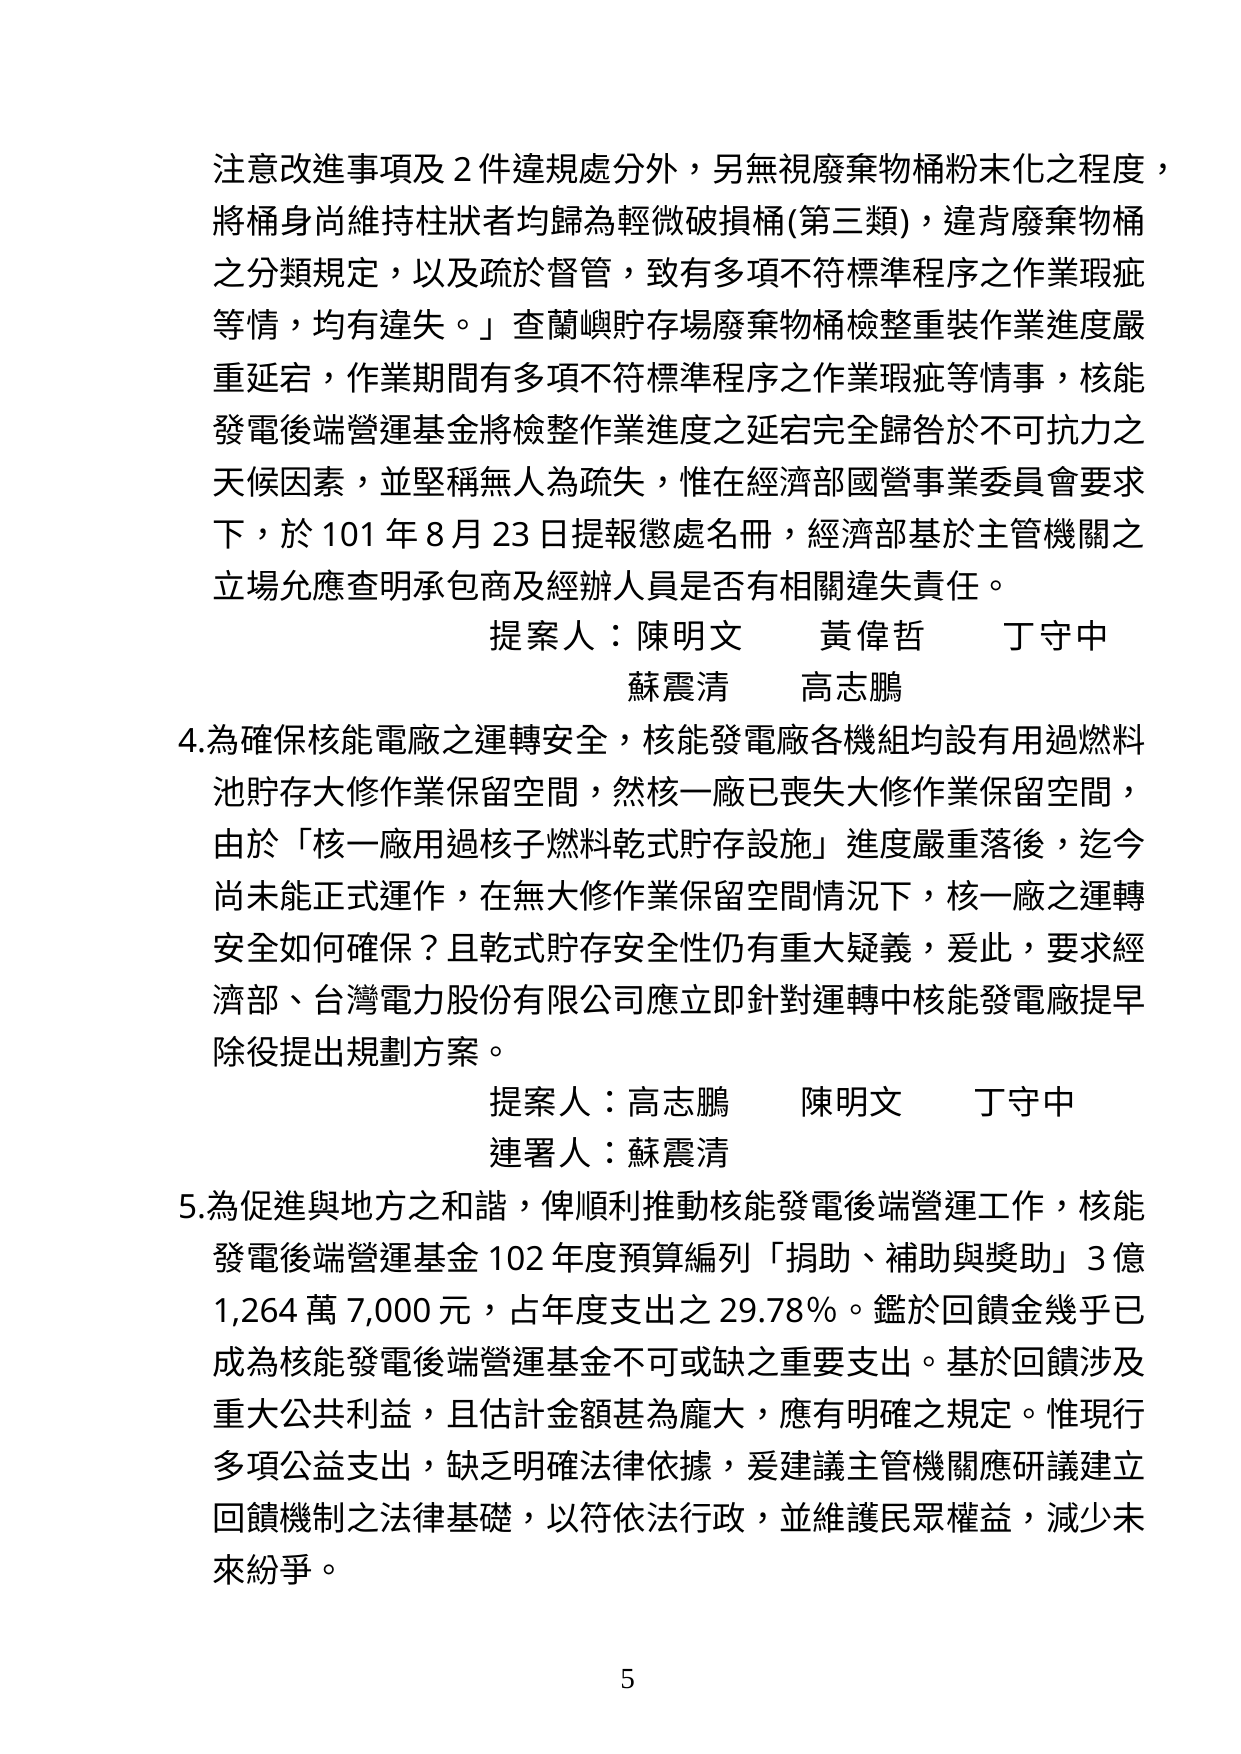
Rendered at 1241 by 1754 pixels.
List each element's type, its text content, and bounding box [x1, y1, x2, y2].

text 提案人：陳明文 黃偉哲 丁守中 蘇震清 高志鵬 [455, 609, 1112, 710]
text 提案人：高志鵬 陳明文 丁守中 [455, 1075, 1112, 1126]
text 5.為促進與地方之和諧，俾順利推動核能發電後端營運工作，核能發電後端營運基金102年度預算編列「捐助、補助與奬助」3億1,264萬7,000元，占年度支出之29.78％。鑑於回饋金幾乎已成為核能發電後端營運基金不可或缺之重要支出。基於回饋涉及重大公共利益，且估計金額甚為龐大，應有明確之規定。惟現行多項公益支出，缺乏明確法律依據，爰建議主管機關應研議建立回饋機制之法律基礎，以符依法行政，並維護民眾權益，減少未來紛爭。 [178, 1177, 1146, 1593]
text 連署人：蘇震清 [455, 1126, 1112, 1177]
text 4.為確保核能電廠之運轉安全，核能發電廠各機組均設有用過燃料池貯存大修作業保留空間，然核一廠已喪失大修作業保留空間，由於「核一廠用過核子燃料乾式貯存設施」進度嚴重落後，迄今尚未能正式運作，在無大修作業保留空間情況下，核一廠之運轉安全如何確保？且乾式貯存安全性仍有重大疑義，爰此，要求經濟部、台灣電力股份有限公司應立即針對運轉中核能發電廠提早除役提出規劃方案。 [178, 710, 1146, 1075]
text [178, 140, 1146, 609]
